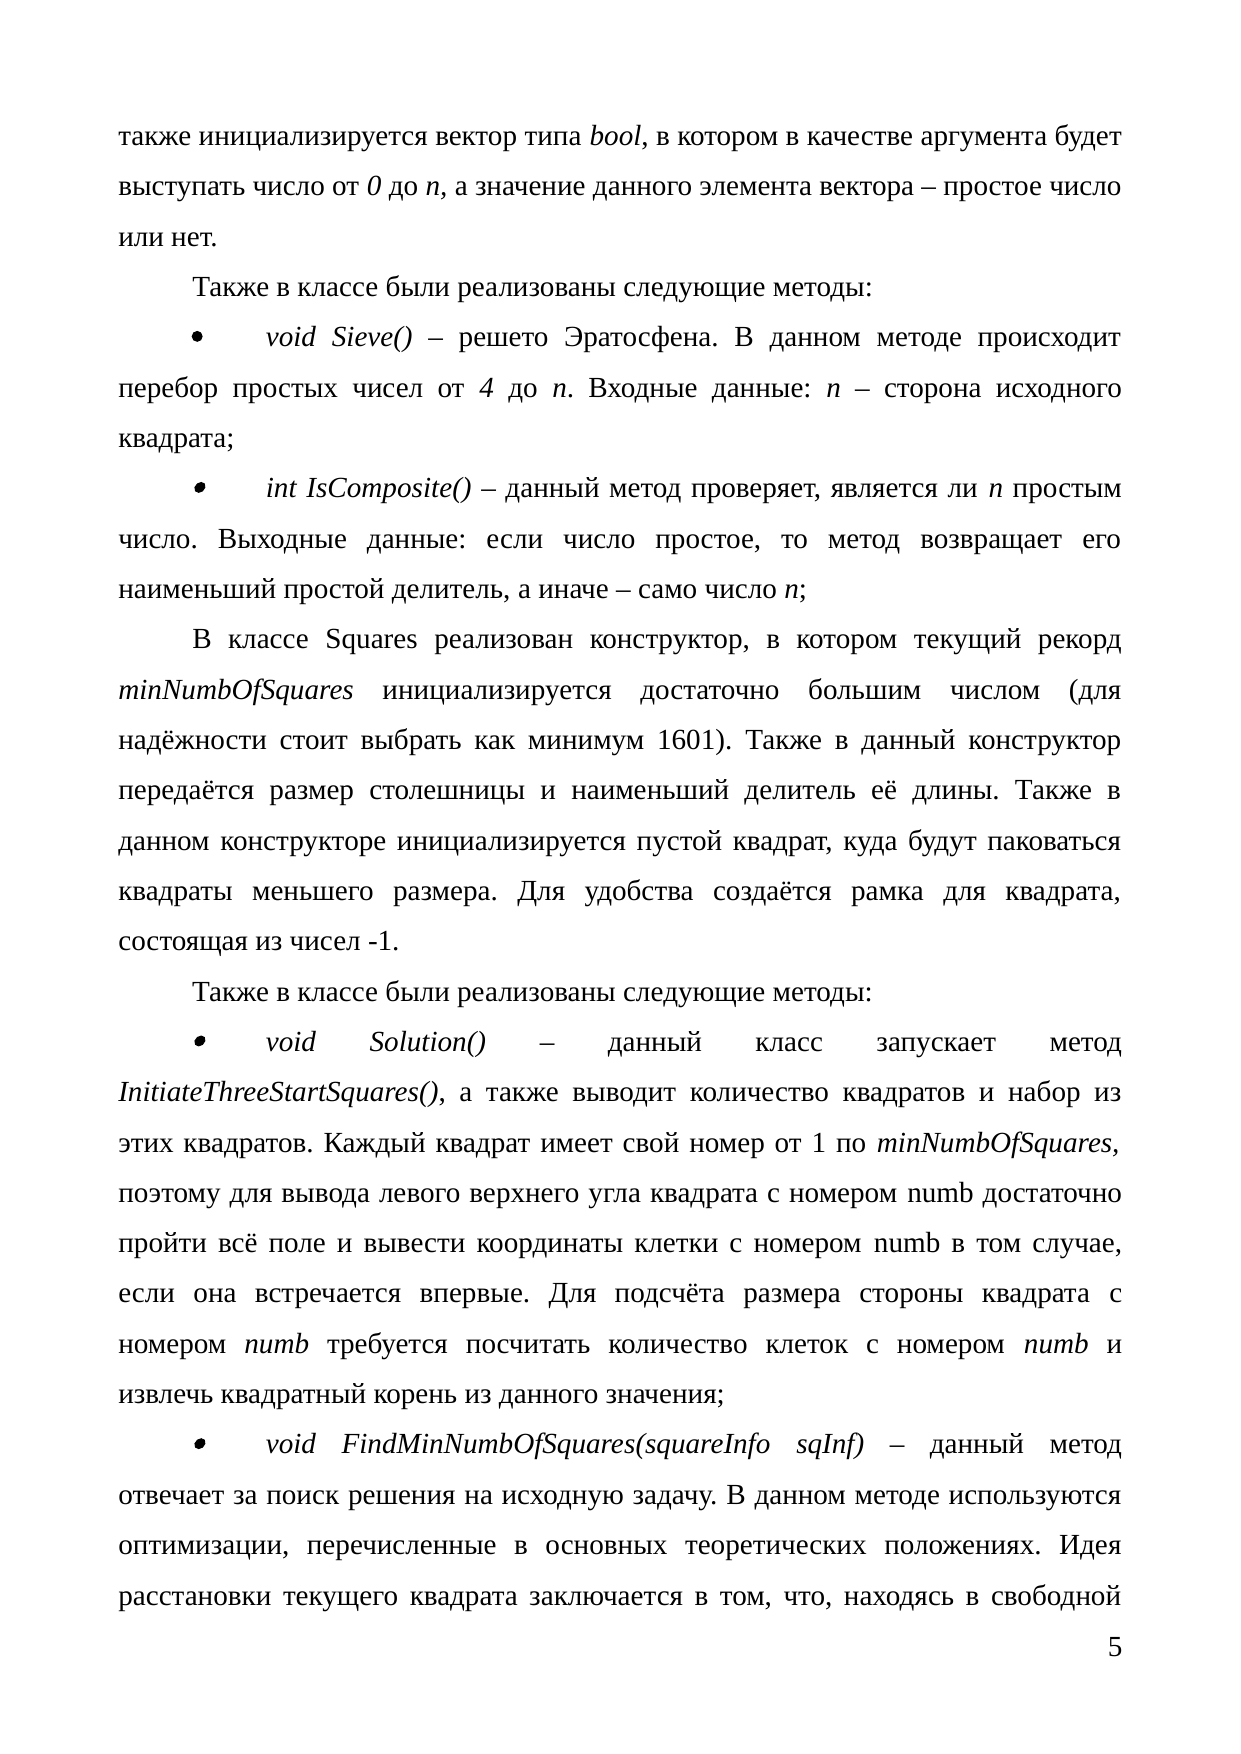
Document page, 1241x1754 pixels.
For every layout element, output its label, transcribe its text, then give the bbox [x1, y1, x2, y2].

text Также в классе были реализованы следующие методы: [118, 974, 1122, 1007]
text В классе Squares реализован конструктор, в котором текущий рекорд minNumbOfSquares инициализируется достаточно большим числом (для надёжности стоит выбрать как минимум 1601). Также в данный конструктор передаётся размер столешницы и наименьший делитель её длины. Также в данном конструкторе инициализируется пустой квадрат, куда будут паковаться квадраты меньшего размера. Для удобства создаётся рамка для квадрата, состоящая из чисел -1. [118, 621, 1122, 957]
list void Solution() – данный класс запускает метод InitiateThreeStartSquares(), а также выводит количество квадратов и набор из этих квадратов. Каждый квадрат имеет свой номер от 1 по minNumbOfSquares, поэтому для вывода левого верхнего угла квадрата с номером numb достаточно пройти всё поле и вывести координаты клетки с номером numb в том случае, если она встречается впервые. Для подсчёта размера стороны квадрата c номером numb требуется посчитать количество клеток с номером numb и извлечь квадратный корень из данного значения; [118, 1024, 1122, 1410]
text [118, 118, 1122, 252]
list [118, 1427, 1122, 1611]
list int IsComposite() – данный метод проверяет, является ли n простым число. Выходные данные: если число простое, то метод возвращает его наименьший простой делитель, а иначе – само число n; [118, 470, 1122, 605]
list void Sieve() – решето Эратосфена. В данном методе происходит перебор простых чисел от 4 до n. Входные данные: n – сторона исходного квадрата; [118, 319, 1122, 454]
text Также в классе были реализованы следующие методы: [118, 269, 1122, 303]
